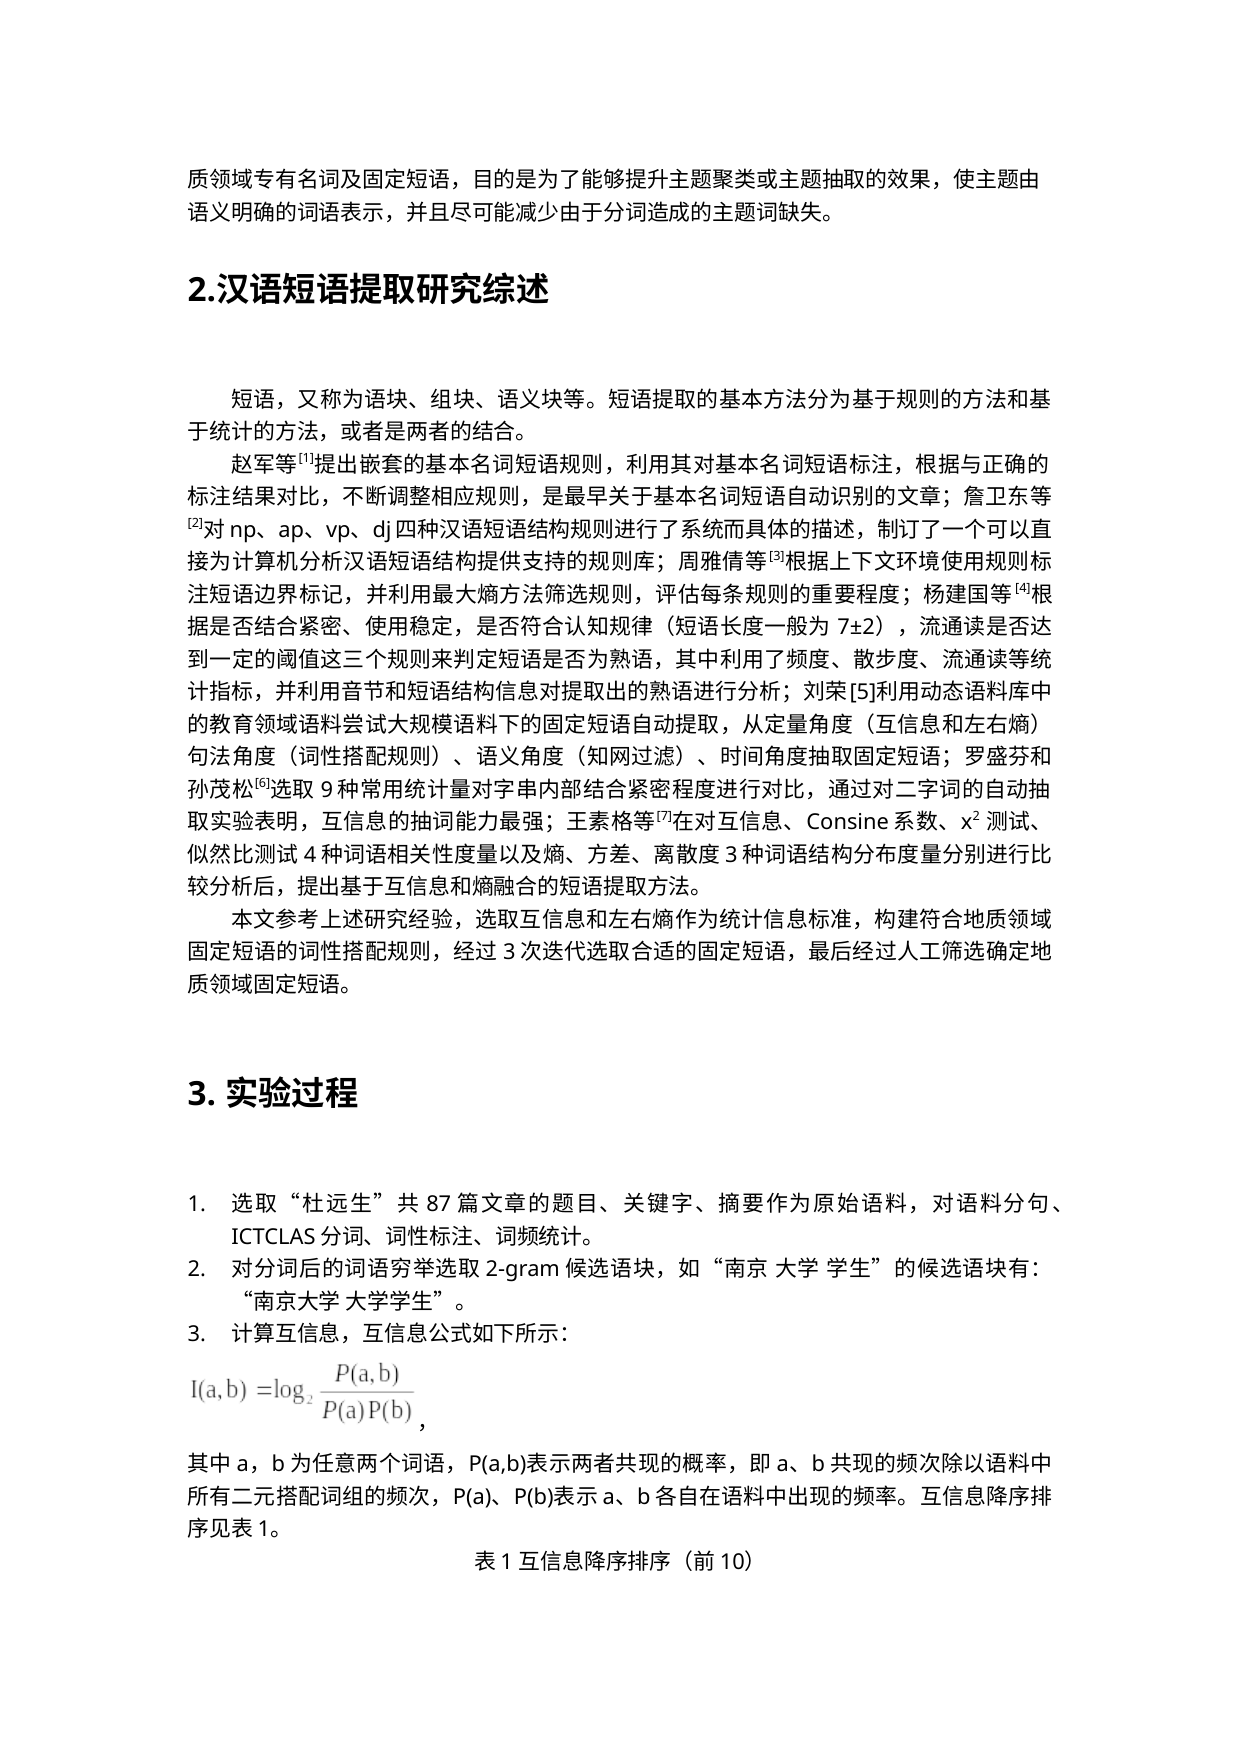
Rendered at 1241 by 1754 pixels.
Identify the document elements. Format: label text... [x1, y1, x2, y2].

text ， [187, 1348, 1053, 1446]
list 选取“杜远生”共87篇文章的题目、关键字、摘要作为原始语料，对语料分句、ICTCLAS分词、词性标注、词频统计。 [187, 1186, 1053, 1251]
list 对分词后的词语穷举选取2-gram候选语块，如“南京 大学 学生”的候选语块有：“南京大学 大学学生”。 [187, 1251, 1053, 1316]
subtitle 2.汉语短语提取研究综述 [187, 254, 1053, 319]
subtitle 3. 实验过程 [187, 1058, 1053, 1123]
text 表1 互信息降序排序（前10） [187, 1543, 1053, 1576]
text 短语，又称为语块、组块、语义块等。短语提取的基本方法分为基于规则的方法和基于统计的方法，或者是两者的结合。 [187, 381, 1053, 446]
list 计算互信息，互信息公式如下所示： [187, 1316, 1053, 1348]
text 本文参考上述研究经验，选取互信息和左右熵作为统计信息标准，构建符合地质领域固定短语的词性搭配规则，经过3次迭代选取合适的固定短语，最后经过人工筛选确定地质领域固定短语。 [187, 901, 1053, 999]
text 赵军等[1]提出嵌套的基本名词短语规则，利用其对基本名词短语标注，根据与正确的标注结果对比，不断调整相应规则，是最早关于基本名词短语自动识别的文章；詹卫东等[2]对np、ap、vp、dj四种汉语短语结构规则进行了系统而具体的描述，制订了一个可以直接为计算机分析汉语短语结构提供支持的规则库；周雅倩等[3]根据上下文环境使用规则标注短语边界标记，并利用最大熵方法筛选规则，评估每条规则的重要程度；杨建国等[4]根据是否结合紧密、使用稳定，是否符合认知规律（短语长度一般为7±2），流通读是否达到一定的阈值这三个规则来判定短语是否为熟语，其中利用了频度、散步度、流通读等统计指标，并利用音节和短语结构信息对提取出的熟语进行分析；刘荣[5]利用动态语料库中的教育领域语料尝试大规模语料下的固定短语自动提取，从定量角度（互信息和左右熵）、句法角度（词性搭配规则）、语义角度（知网过滤）、时间角度抽取固定短语；罗盛芬和孙茂松[6]选取 9种常用统计量对字串内部结合紧密程度进行对比，通过对二字词的自动抽取实验表明，互信息的抽词能力最强；王素格等[7]在对互信息、Consine系数、x2 测试、似然比测试 4种词语相关性度量以及熵、方差、离散度3种词语结构分布度量分别进行比较分析后，提出基于互信息和熵融合的短语提取方法。 [187, 446, 1053, 901]
text 其中a，b为任意两个词语，P(a,b)表示两者共现的概率，即a、b共现的频次除以语料中所有二元搭配词组的频次，P(a)、P(b)表示a、b各自在语料中出现的频率。互信息降序排序见表1。 [187, 1446, 1053, 1543]
